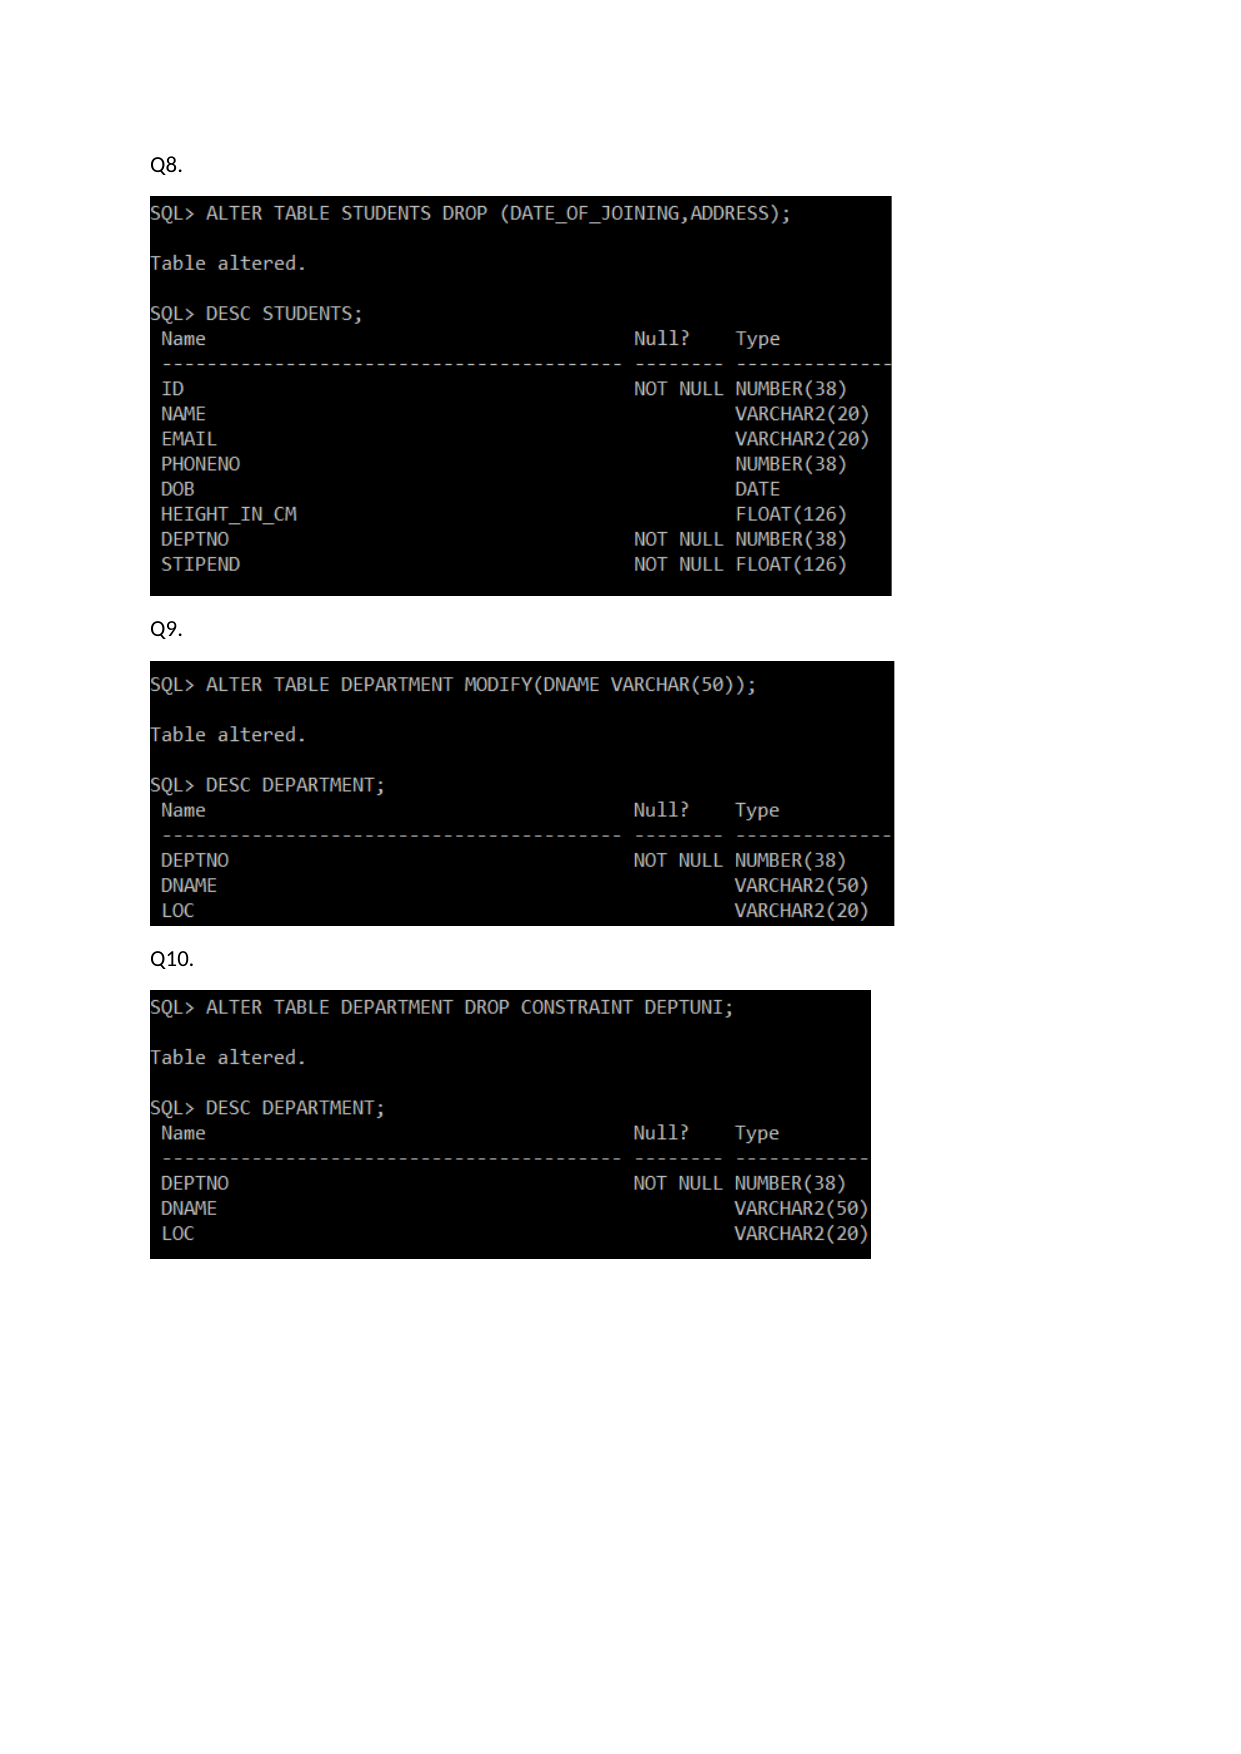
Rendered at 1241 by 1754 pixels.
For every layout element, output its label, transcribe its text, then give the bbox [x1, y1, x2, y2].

picture [150, 990, 871, 1259]
text Q9. [150, 614, 1090, 642]
picture [150, 196, 892, 596]
picture [150, 661, 895, 926]
text Q10. [150, 944, 1090, 972]
text Q8. [150, 150, 1090, 178]
